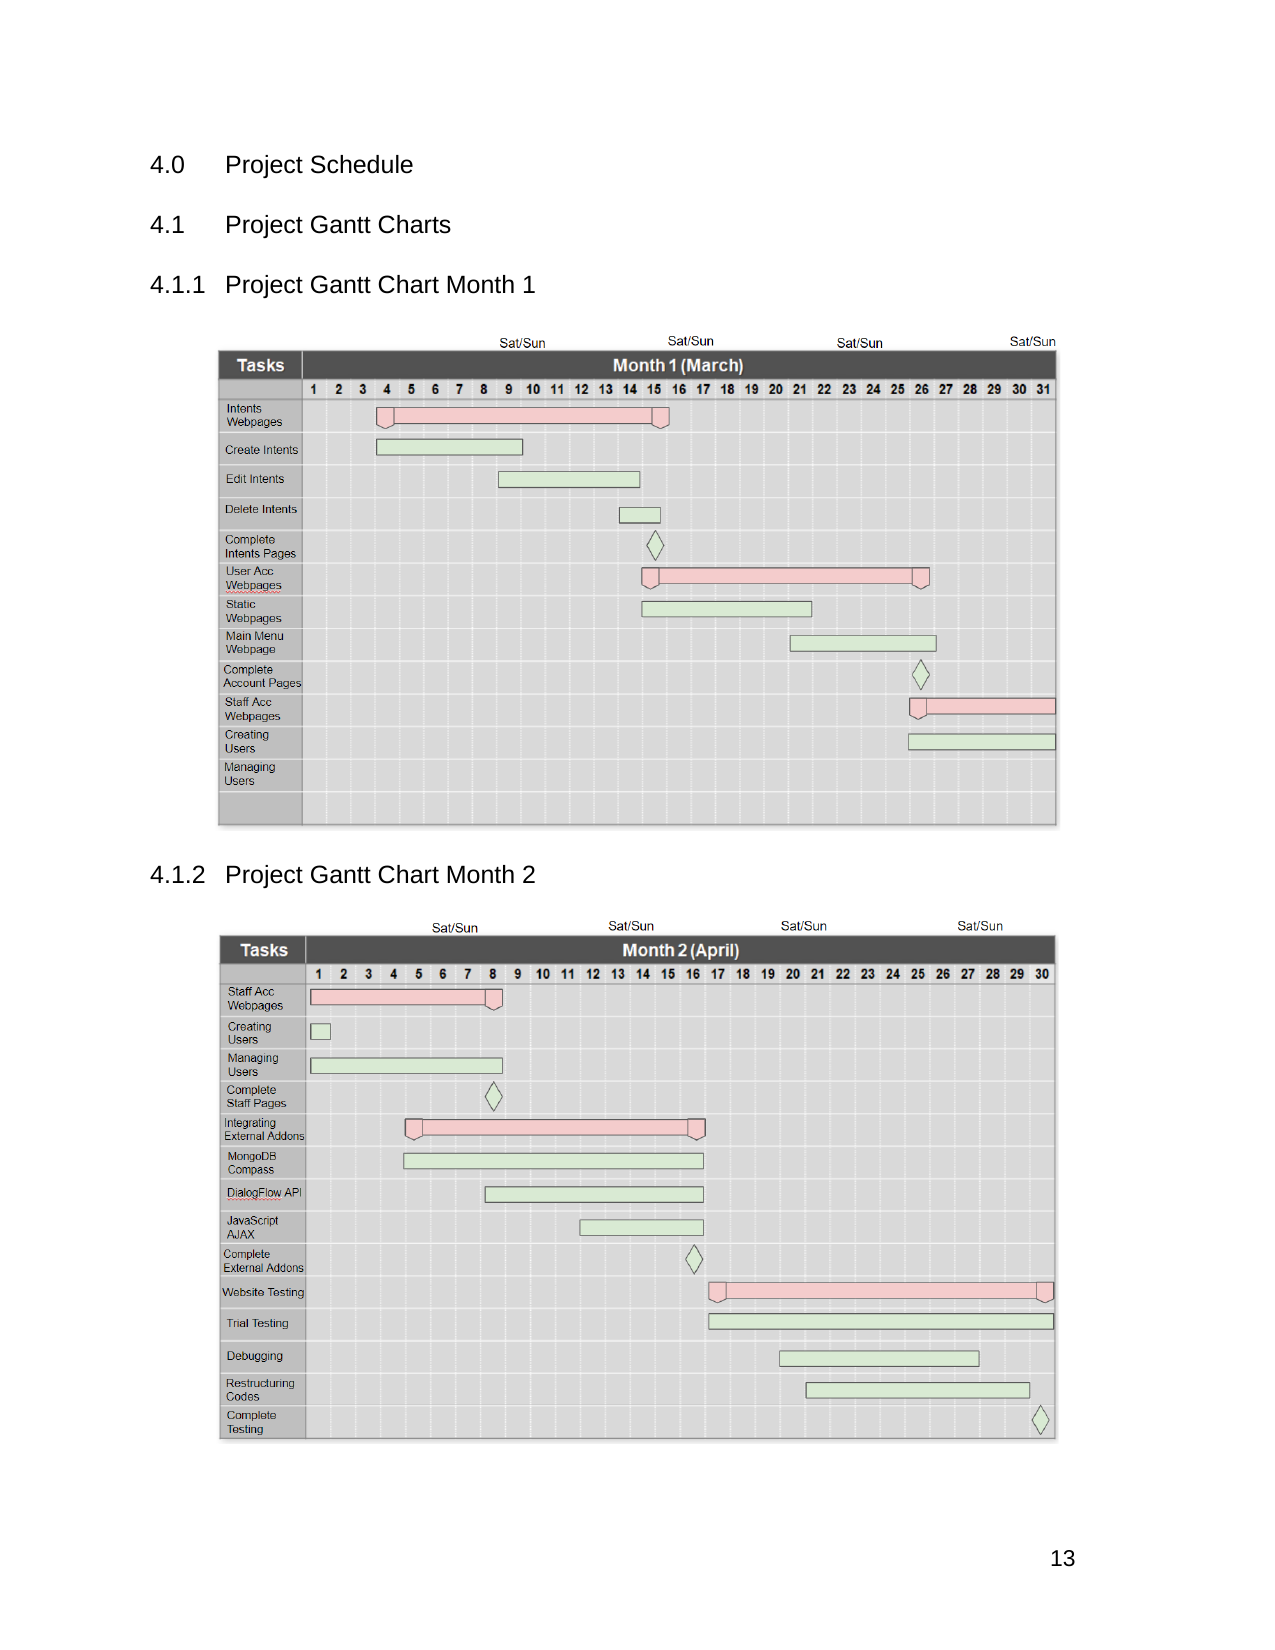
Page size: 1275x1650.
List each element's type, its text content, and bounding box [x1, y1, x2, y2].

text 4.1 Project Gantt Charts [150, 210, 1125, 238]
text 4.1.2 Project Gantt Chart Month 2 [150, 860, 1125, 889]
picture [216, 919, 1059, 1444]
text 4.0 Project Schedule [150, 150, 1125, 179]
text 4.1.1 Project Gantt Chart Month 1 [150, 269, 1125, 298]
picture [214, 329, 1061, 831]
